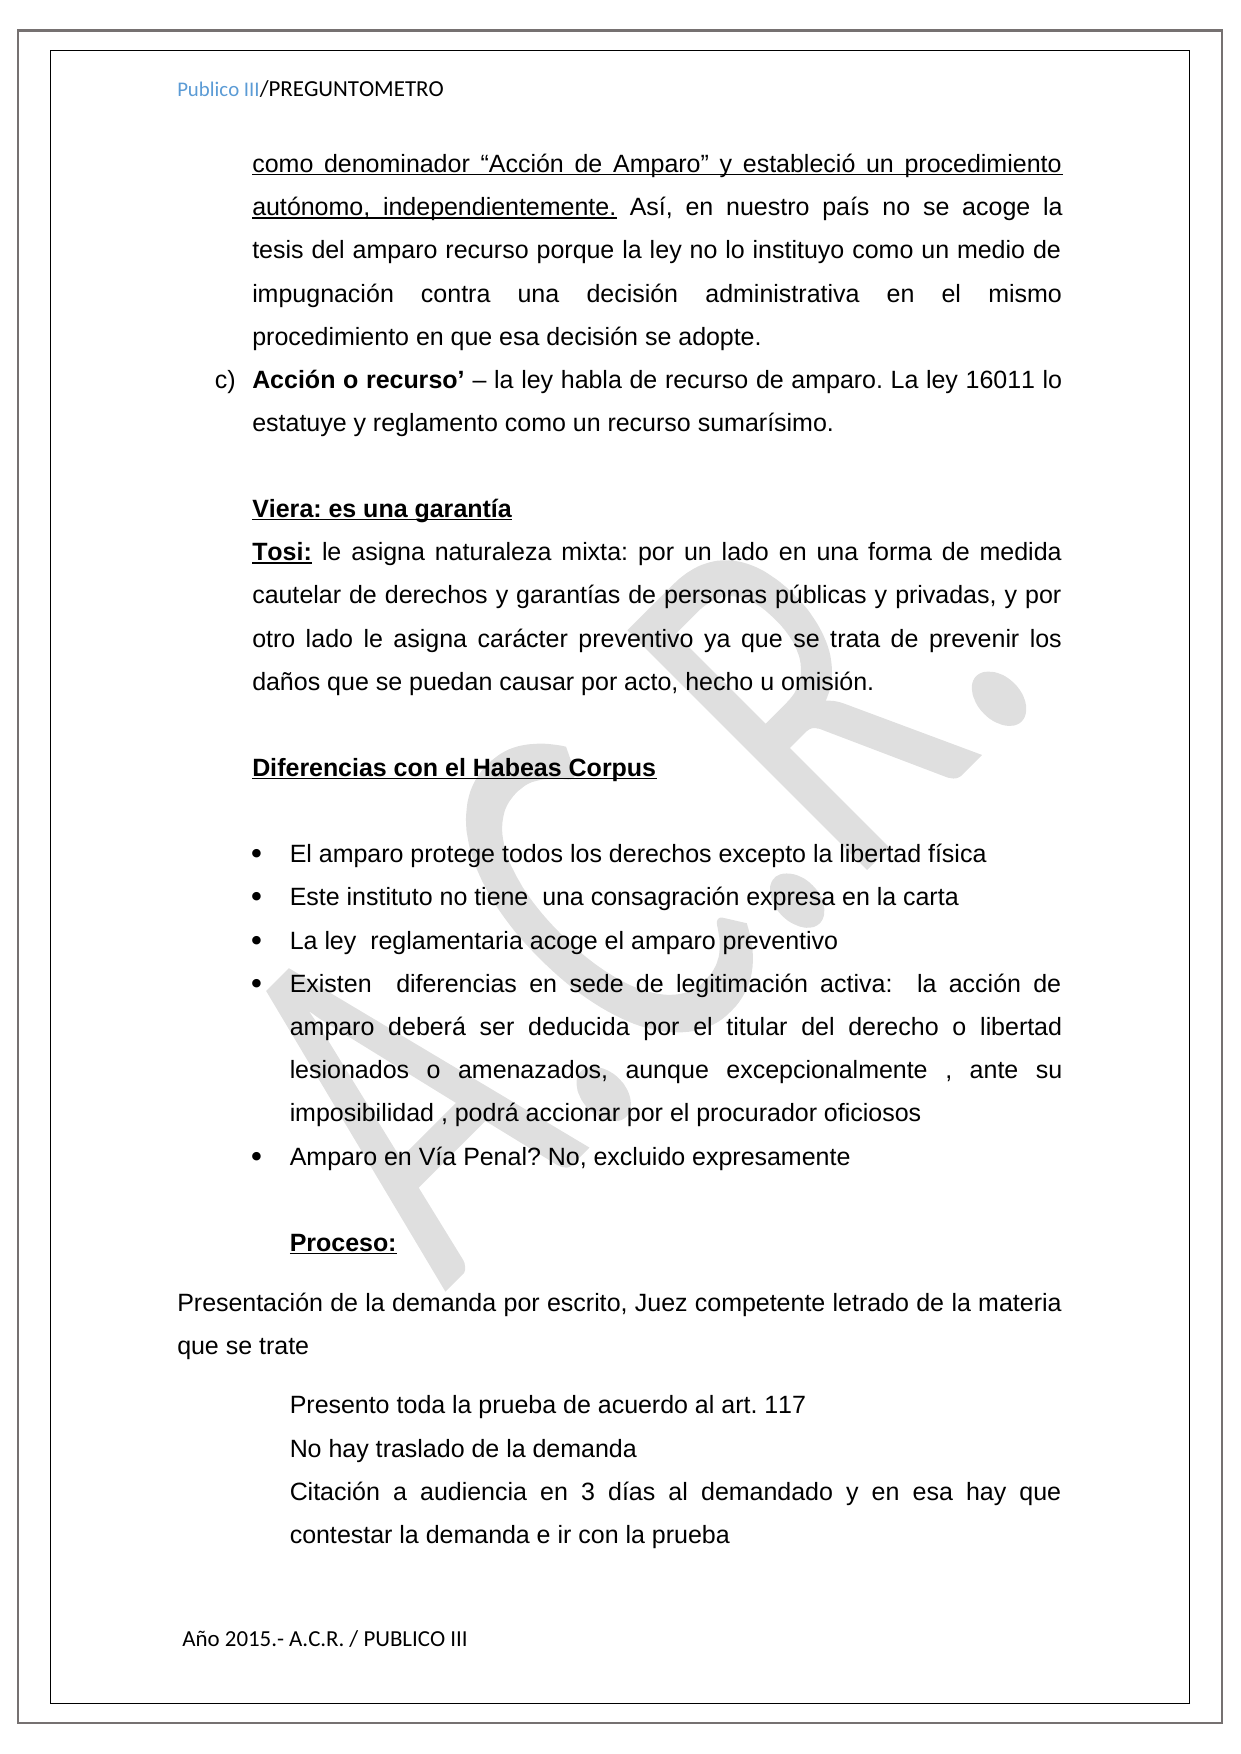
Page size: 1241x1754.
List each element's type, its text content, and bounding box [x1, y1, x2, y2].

list Este instituto no tiene una consagración expresa en la carta [252, 882, 1063, 911]
list Citación a audiencia en 3 días al demandado y en esa hay que contestar la demanda e ir con la prueba [289, 1477, 1063, 1549]
text Presentación de la demanda por escrito, Juez competente letrado de la materia que se trate [177, 1288, 1063, 1359]
list Existen diferencias en sede de legitimación activa: la acción de amparo deberá ser deducida por el titular del derecho o libertad lesionados o amenazados, aunque excepcionalmente , ante su imposibilidad , podrá accionar por el procurador oficiosos [252, 969, 1063, 1127]
list Diferencias con el Habeas Corpus [252, 753, 1063, 782]
list No hay traslado de la demanda [289, 1434, 1063, 1462]
list Amparo en Vía Penal? No, excluido expresamente [252, 1141, 1063, 1170]
list Viera: es una garantía [252, 494, 1063, 523]
list Presento toda la prueba de acuerdo al art. 117 [289, 1391, 1063, 1419]
list El amparo protege todos los derechos excepto la libertad física [252, 839, 1063, 868]
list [214, 149, 1063, 350]
list Tosi: le asigna naturaleza mixta: por un lado en una forma de medida cautelar de derechos y garantías de personas públicas y privadas, y por otro lado le asigna carácter preventivo ya que se trata de prevenir los daños que se puedan causar por acto, hecho u omisión. [252, 537, 1063, 695]
list Proceso: [289, 1228, 1063, 1257]
list Acción o recurso’ – la ley habla de recurso de amparo. La ley 16011 lo estatuye y reglamento como un recurso sumarísimo. [214, 365, 1063, 437]
list La ley reglamentaria acoge el amparo preventivo [252, 926, 1063, 954]
